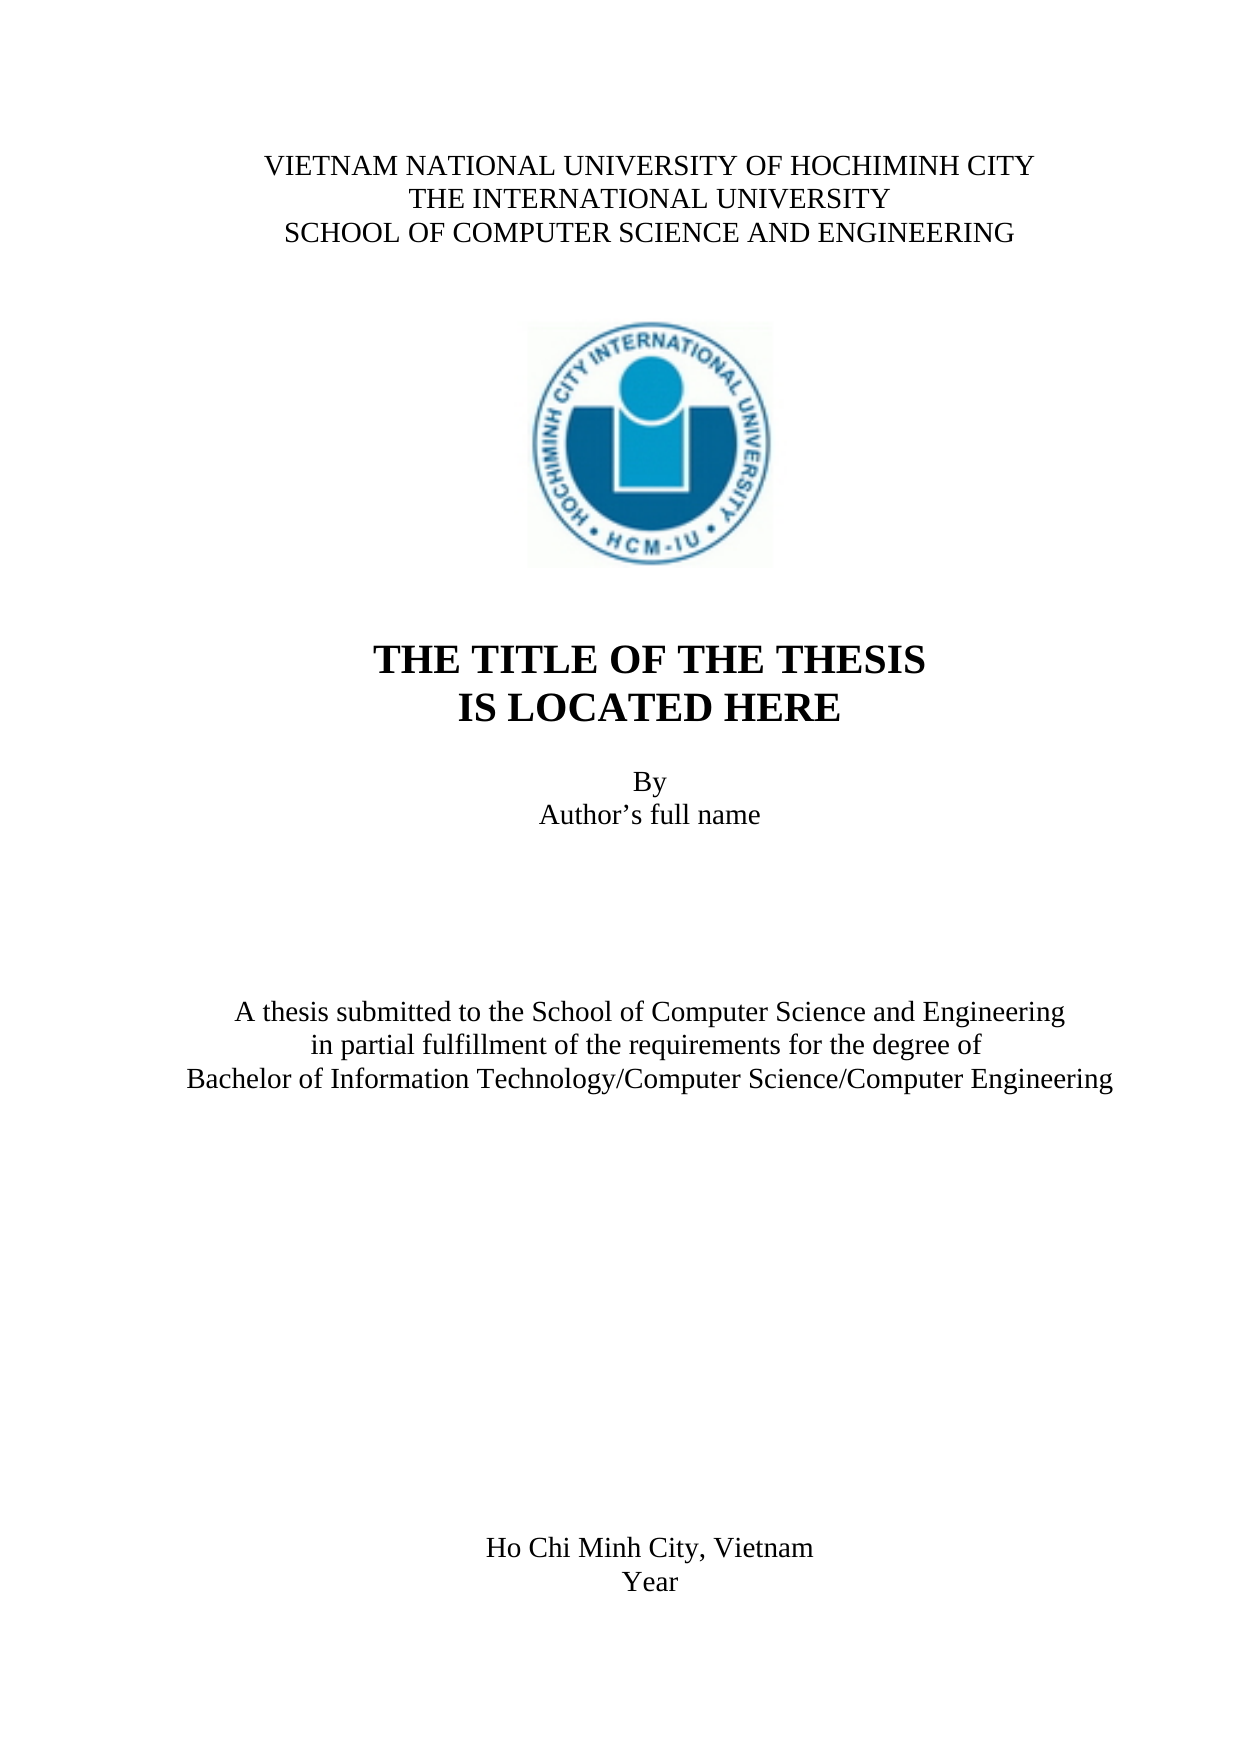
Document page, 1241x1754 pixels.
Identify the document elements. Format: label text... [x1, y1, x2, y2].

text Author’s full name [177, 797, 1122, 831]
text By [177, 764, 1122, 797]
text VIETNAM NATIONAL UNIVERSITY OF HOCHIMINH CITY [177, 148, 1122, 181]
text Ho Chi Minh City, Vietnam Year [177, 1531, 1122, 1598]
text THE TITLE OF THE THESIS [177, 634, 1122, 682]
text A thesis submitted to the School of Computer Science and Engineering [177, 994, 1122, 1027]
text THE INTERNATIONAL UNIVERSITY [177, 181, 1122, 215]
text SCHOOL OF COMPUTER SCIENCE AND ENGINEERING [177, 215, 1122, 248]
text in partial fulfillment of the requirements for the degree of Bachelor of Information Technology/Computer Science/Computer Engineering [177, 1027, 1122, 1094]
text IS LOCATED HERE [177, 682, 1122, 730]
